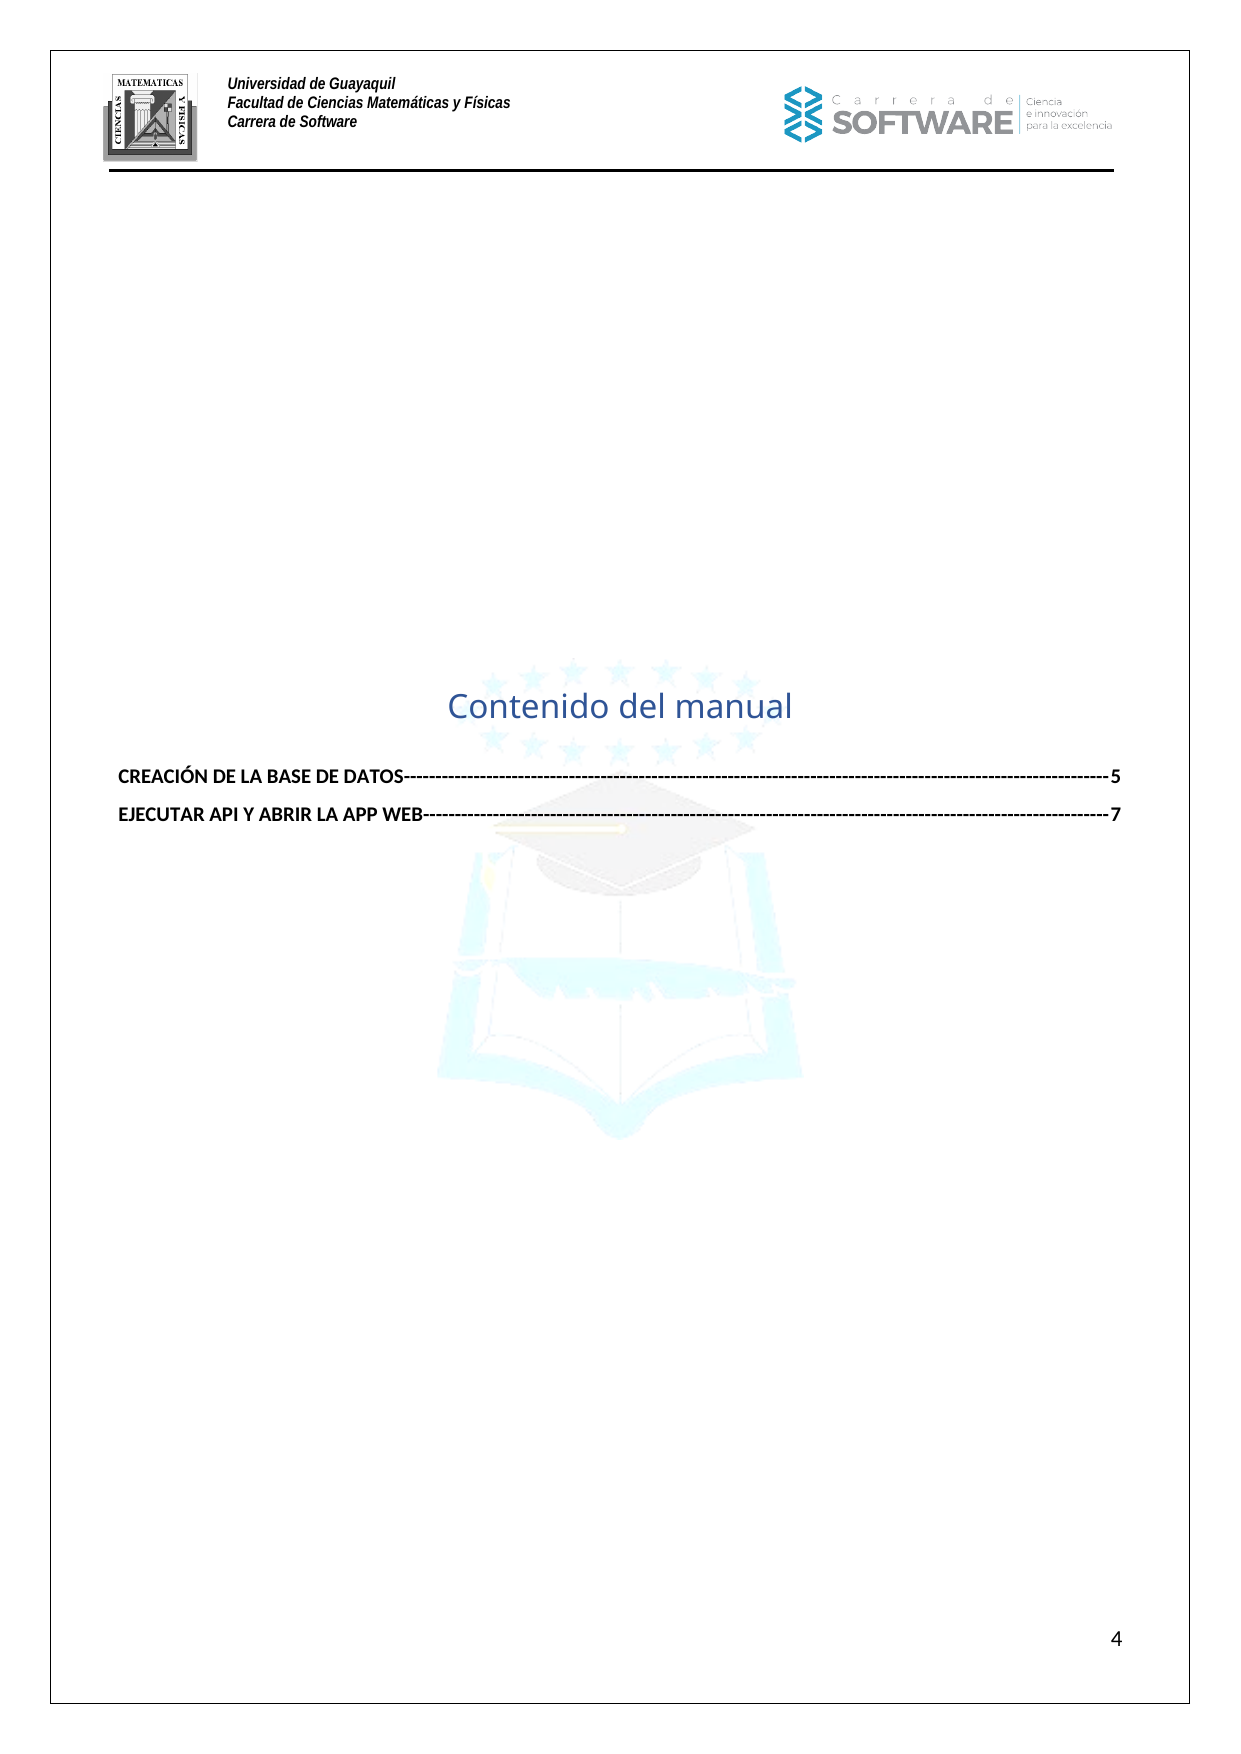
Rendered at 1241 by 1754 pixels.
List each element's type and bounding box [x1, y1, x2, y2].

picture [778, 75, 1121, 149]
